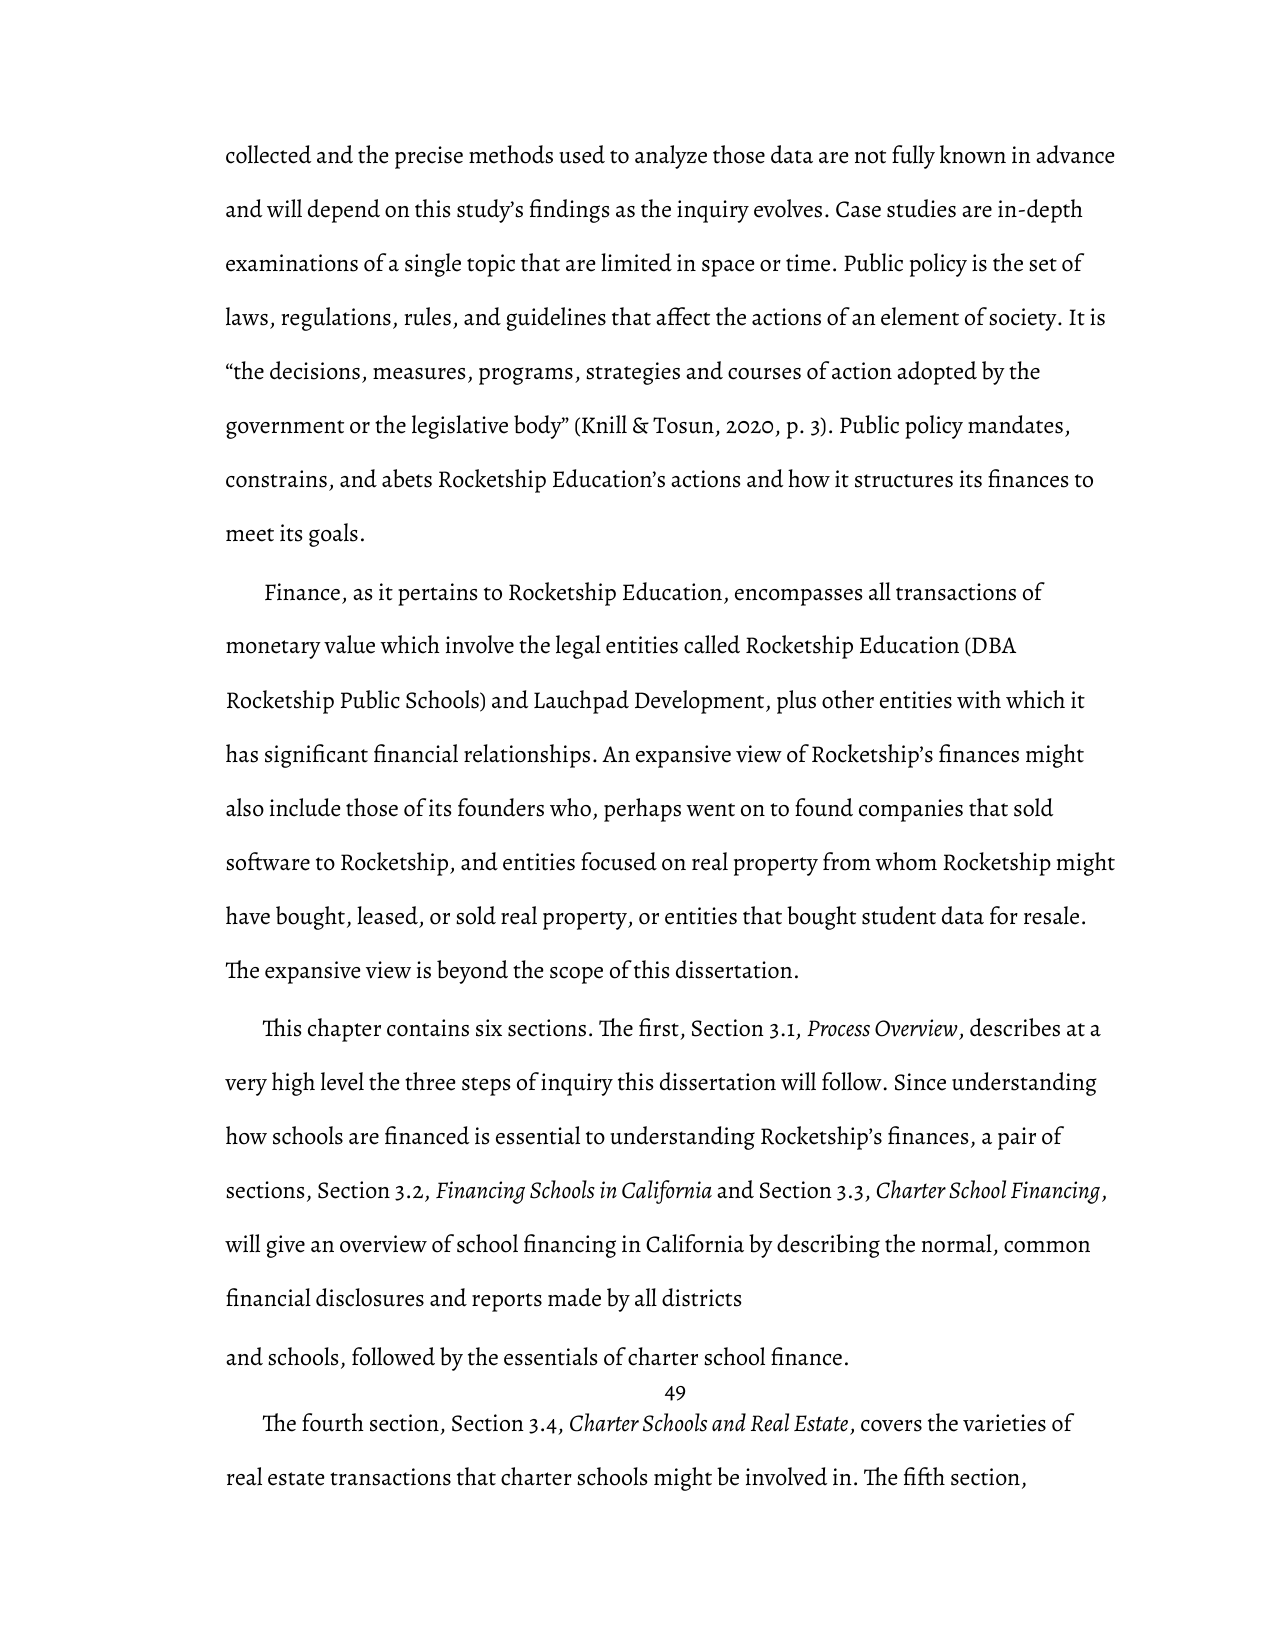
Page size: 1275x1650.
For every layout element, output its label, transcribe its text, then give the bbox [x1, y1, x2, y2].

text Finance, as it pertains to Rocketship Education, encompasses all transactions of monetary value which involve the legal entities called Rocketship Education (DBA Rocketship Public Schools) and Lauchpad Development, plus other entities with which it has significant financial relationships. An expansive view of Rocketship’s finances might also include those of its founders who, perhaps went on to found companies that sold software to Rocketship, and entities focused on real property from whom Rocketship might have bought, leased, or sold real property, or entities that bought student data for resale. The expansive view is beyond the scope of this dissertation. [225, 576, 1117, 987]
text 49 [224, 1374, 1127, 1407]
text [226, 1407, 1102, 1493]
text This chapter contains six sections. The first, Section 3.1, Process Overview, describes at a very high level the three steps of inquiry this dissertation will follow. Since understanding how schools are financed is essential to understanding Rocketship’s finances, a pair of sections, Section 3.2, Financing Schools in California and Section 3.3, Charter School Financing, will give an overview of school financing in California by describing the normal, common financial disclosures and reports made by all districts [225, 1012, 1119, 1315]
text and schools, followed by the essentials of charter school finance. [226, 1341, 1127, 1373]
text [225, 139, 1123, 550]
